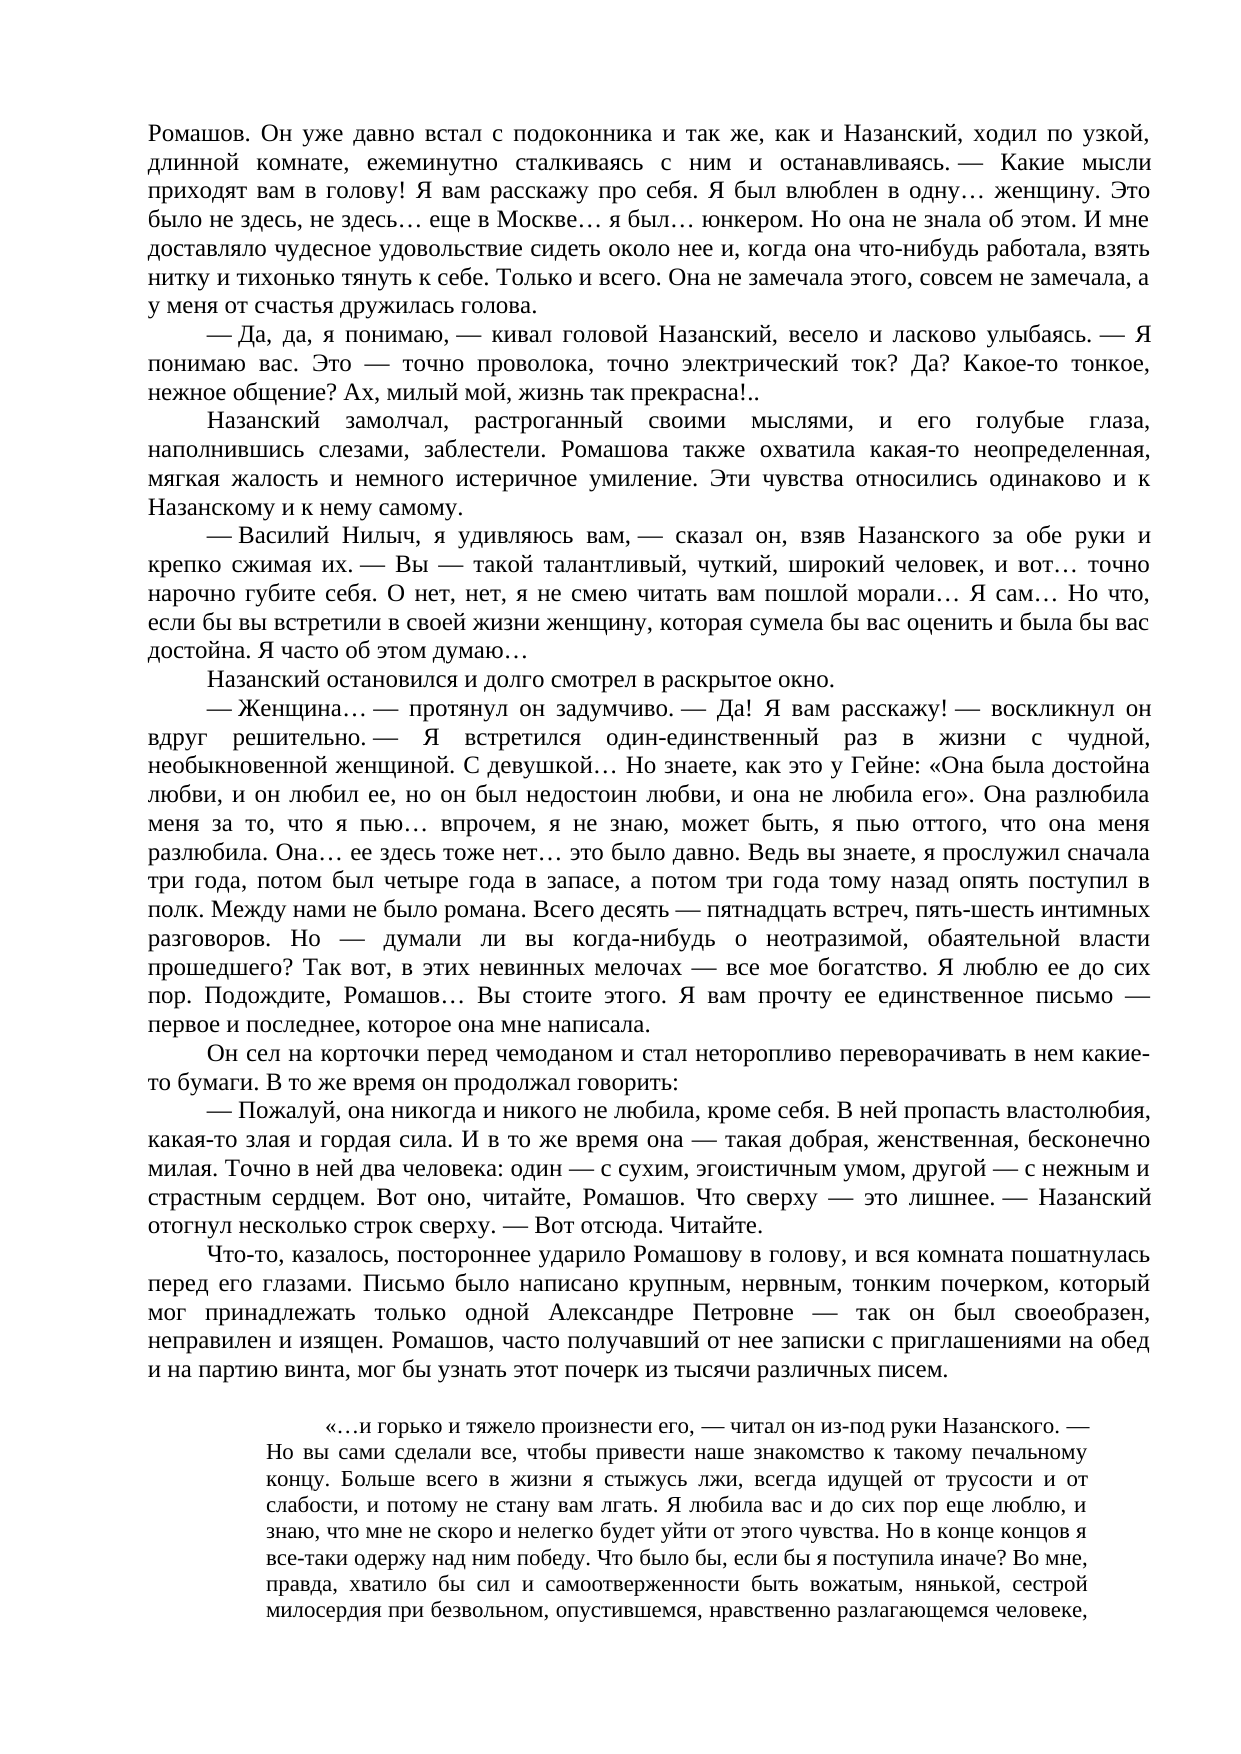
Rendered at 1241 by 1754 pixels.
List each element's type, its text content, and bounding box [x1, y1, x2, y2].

text Он сел на корточки перед чемоданом и стал неторопливо переворачивать в нем какие-то бумаги. В то же время он продолжал говорить: [148, 1038, 1152, 1096]
text — Василий Нилыч, я удивляюсь вам, — сказал он, взяв Назанского за обе руки и крепко сжимая их. — Вы — такой талантливый, чуткий, широкий человек, и вот… точно нарочно губите себя. О нет, нет, я не смею читать вам пошлой морали… Я сам… Но что, если бы вы встретили в своей жизни женщину, которая сумела бы вас оценить и была бы вас достойна. Я часто об этом думаю… [148, 521, 1152, 664]
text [148, 118, 1152, 319]
text Что-то, казалось, постороннее ударило Ромашову в голову, и вся комната пошатнулась перед его глазами. Письмо было написано крупным, нервным, тонким почерком, который мог принадлежать только одной Александре Петровне — так он был своеобразен, неправилен и изящен. Ромашов, часто получавший от нее записки с приглашениями на обед и на партию винта, мог бы узнать этот почерк из тысячи различных писем. [148, 1239, 1152, 1383]
text Назанский остановился и долго смотрел в раскрытое окно. [148, 664, 1152, 693]
text Назанский замолчал, растроганный своими мыслями, и его голубые глаза, наполнившись слезами, заблестели. Ромашова также охватила какая-то неопределенная, мягкая жалость и немного истеричное умиление. Эти чувства относились одинаково и к Назанскому и к нему самому. [148, 406, 1152, 521]
text — Женщина… — протянул он задумчиво. — Да! Я вам расскажу! — воскликнул он вдруг решительно. — Я встретился один-единственный раз в жизни с чудной, необыкновенной женщиной. С девушкой… Но знаете, как это у Гейне: «Она была достойна любви, и он любил ее, но он был недостоин любви, и она не любила его». Она разлюбила меня за то, что я пью… впрочем, я не знаю, может быть, я пью оттого, что она меня разлюбила. Она… ее здесь тоже нет… это было давно. Ведь вы знаете, я прослужил сначала три года, потом был четыре года в запасе, а потом три года тому назад опять поступил в полк. Между нами не было романа. Всего десять — пятнадцать встреч, пять-шесть интимных разговоров. Но — думали ли вы когда-нибудь о неотразимой, обаятельной власти прошедшего? Так вот, в этих невинных мелочах — все мое богатство. Я люблю ее до сих пор. Подождите, Ромашов… Вы стоите этого. Я вам прочту ее единственное письмо — первое и последнее, которое она мне написала. [148, 693, 1152, 1038]
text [266, 1412, 1089, 1623]
text — Да, да, я понимаю, — кивал головой Назанский, весело и ласково улыбаясь. — Я понимаю вас. Это — точно проволока, точно электрический ток? Да? Какое-то тонкое, нежное общение? Ах, милый мой, жизнь так прекрасна!.. [148, 319, 1152, 406]
text — Пожалуй, она никогда и никого не любила, кроме себя. В ней пропасть властолюбия, какая-то злая и гордая сила. И в то же время она — такая добрая, женственная, бесконечно милая. Точно в ней два человека: один — с сухим, эгоистичным умом, другой — с нежным и страстным сердцем. Вот оно, читайте, Ромашов. Что сверху — это лишнее. — Назанский отогнул несколько строк сверху. — Вот отсюда. Читайте. [148, 1096, 1152, 1239]
